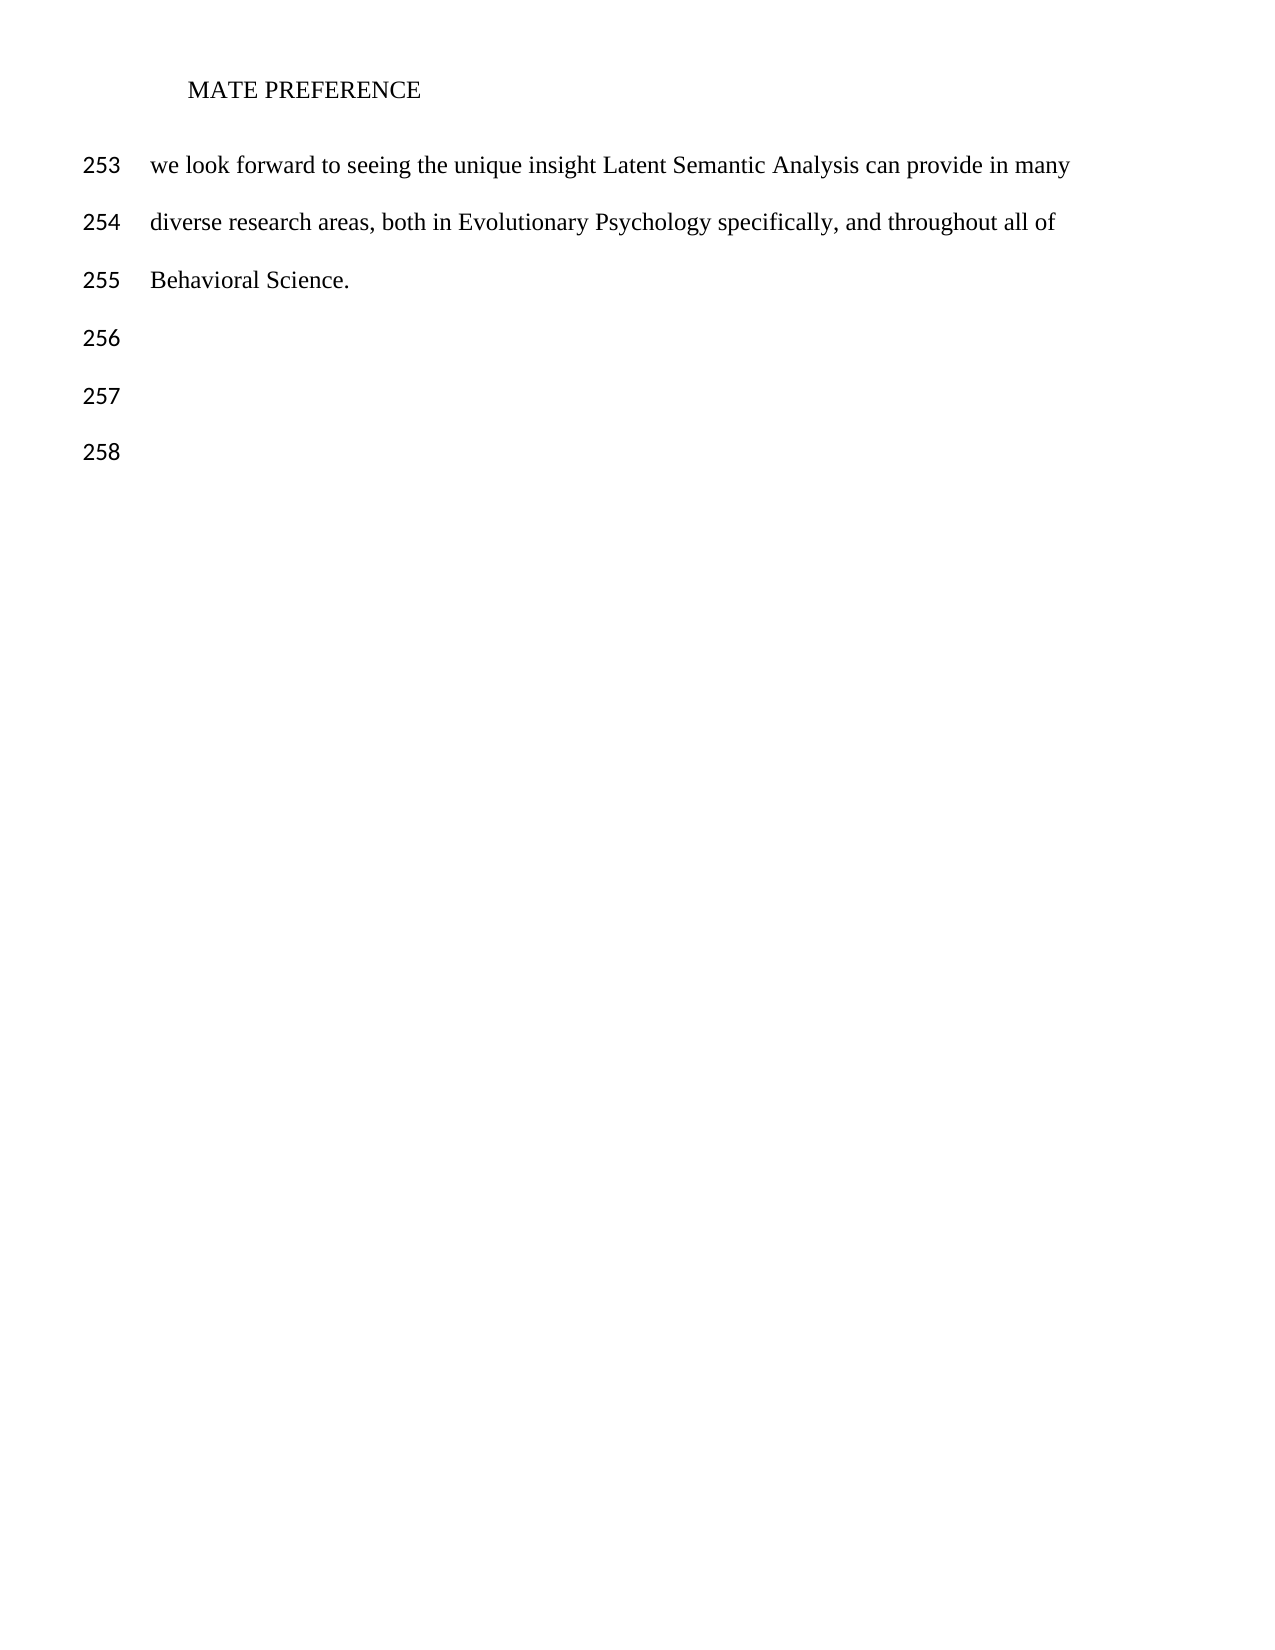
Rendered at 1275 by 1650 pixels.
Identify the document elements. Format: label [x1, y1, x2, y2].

text [150, 150, 1125, 294]
